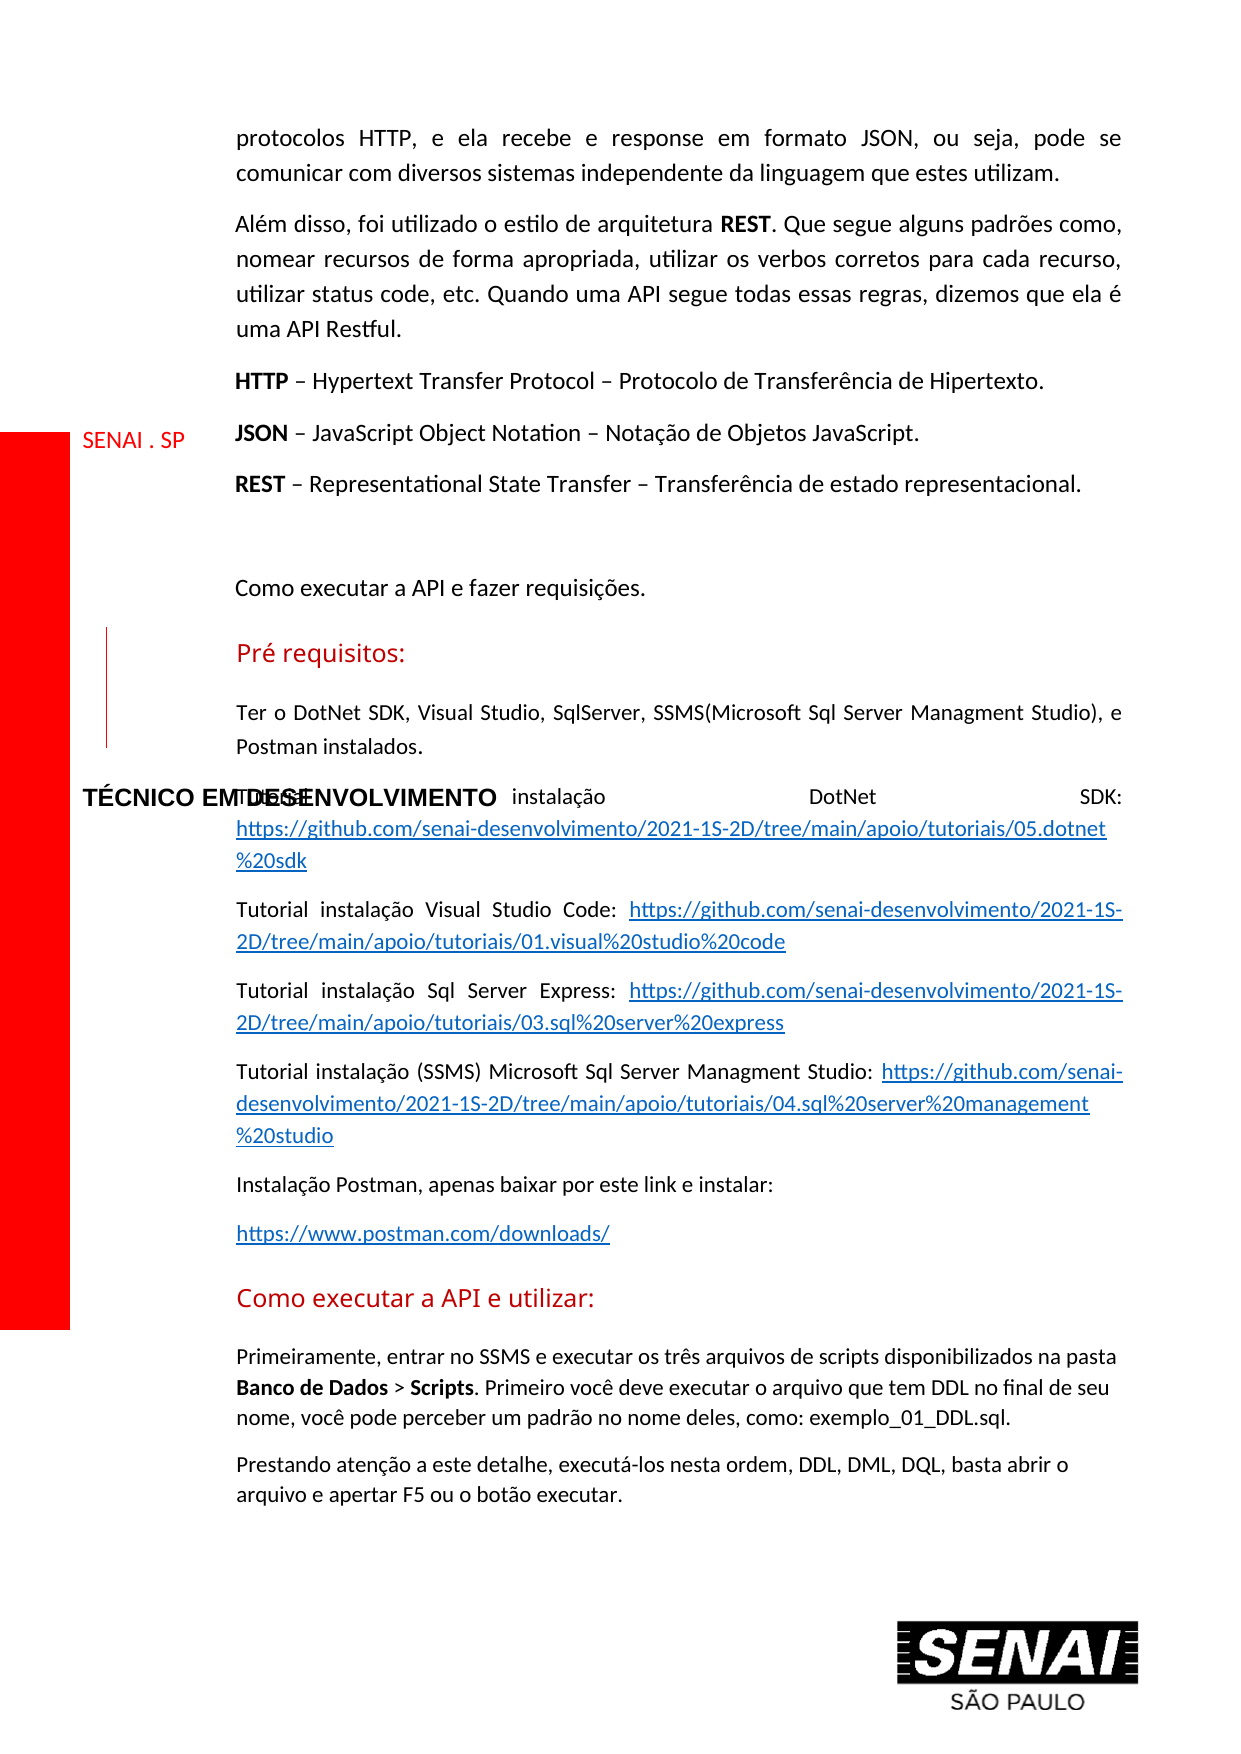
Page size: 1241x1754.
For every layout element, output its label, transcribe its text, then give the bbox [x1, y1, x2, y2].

text Primeiramente, entrar no SSMS e executar os três arquivos de scripts disponibilizados na pasta Banco de Dados > Scripts. Primeiro você deve executar o arquivo que tem DDL no final de seu nome, você pode perceber um padrão no nome deles, como: exemplo_01_DDL.sql. [236, 1342, 1123, 1431]
text Ter o DotNet SDK, Visual Studio, SqlServer, SSMS(Microsoft Sql Server Managment Studio), e Postman instalados. [236, 698, 1123, 761]
text https://www.postman.com/downloads/ [236, 1219, 1123, 1247]
text JSON – JavaScript Object Notation – Notação de Objetos JavaScript. [235, 417, 1123, 447]
text HTTP – Hypertext Transfer Protocol – Protocolo de Transferência de Hipertexto. [235, 365, 1123, 396]
picture [897, 1614, 1143, 1710]
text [235, 122, 1123, 187]
text Tutorial instalação Visual Studio Code: https://github.com/senai-desenvolvimento/2021-1S-2D/tree/main/apoio/tutoriais/01.visual%20studio%20code [236, 895, 1123, 955]
text Tutorial instalação Sql Server Express: https://github.com/senai-desenvolvimento/2021-1S-2D/tree/main/apoio/tutoriais/03.sql%20server%20express [236, 976, 1123, 1036]
text Prestando atenção a este detalhe, executá-los nesta ordem, DDL, DML, DQL, basta abrir o arquivo e apertar F5 ou o botão executar. [236, 1450, 1123, 1508]
text REST – Representational State Transfer – Transferência de estado representacional. [235, 468, 1123, 499]
text Instalação Postman, apenas baixar por este link e instalar: [236, 1170, 1123, 1198]
text Como executar a API e fazer requisições. [235, 572, 1123, 602]
text Tutorial instalação (SSMS) Microsoft Sql Server Managment Studio: https://github.com/senai-desenvolvimento/2021-1S-2D/tree/main/apoio/tutoriais/04.sql%20server%20management%20studio [236, 1057, 1123, 1149]
text Além disso, foi utilizado o estilo de arquitetura REST. Que segue alguns padrões como, nomear recursos de forma apropriada, utilizar os verbos corretos para cada recurso, utilizar status code, etc. Quando uma API segue todas essas regras, dizemos que ela é uma API Restful. [235, 208, 1123, 344]
text Tutorial instalação DotNet SDK: https://github.com/senai-desenvolvimento/2021-1S-2D/tree/main/apoio/tutoriais/05.dotnet%20sdk [236, 782, 1123, 874]
subtitle Pré requisitos: [236, 636, 1123, 670]
subtitle Como executar a API e utilizar: [236, 1281, 1123, 1315]
